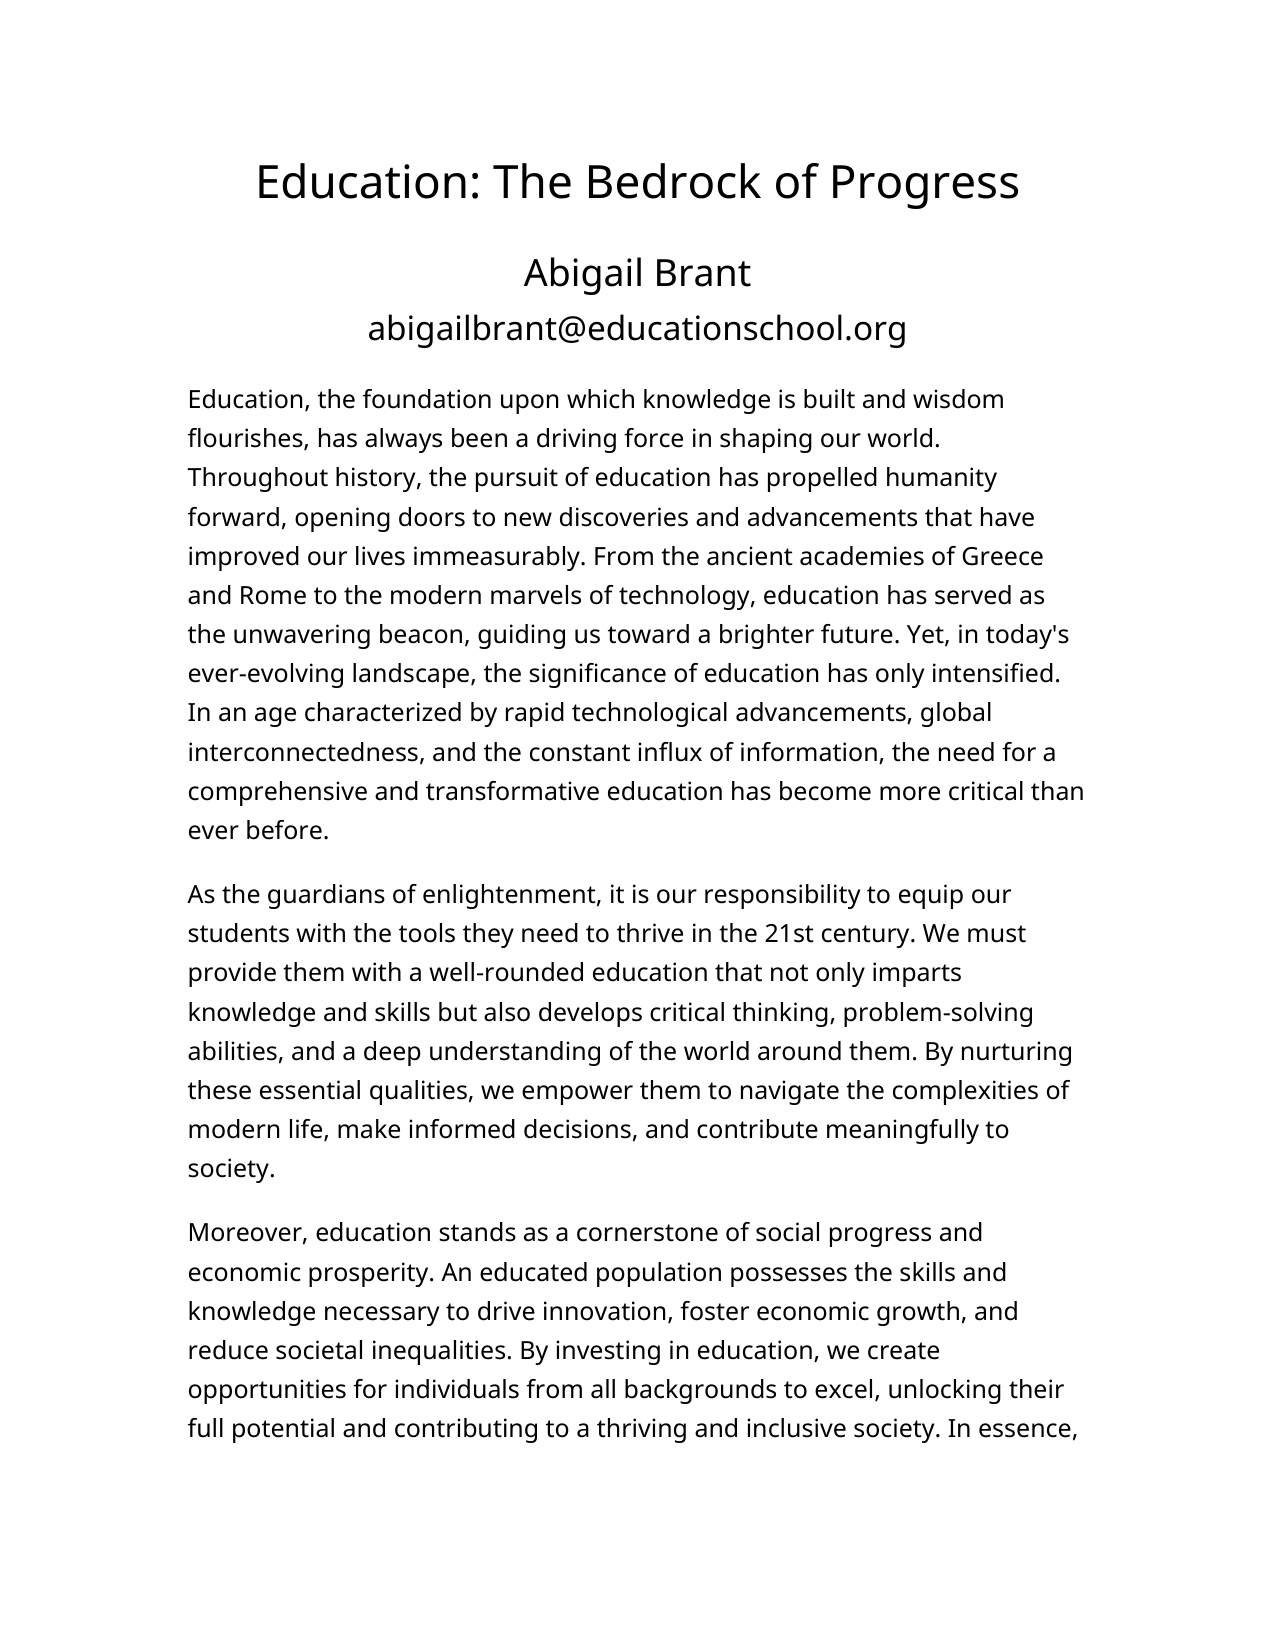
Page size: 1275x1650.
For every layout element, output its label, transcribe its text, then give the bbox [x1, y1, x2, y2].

text As the guardians of enlightenment, it is our responsibility to equip our students with the tools they need to thrive in the 21st century. We must provide them with a well-rounded education that not only imparts knowledge and skills but also develops critical thinking, problem-solving abilities, and a deep understanding of the world around them. By nurturing these essential qualities, we empower them to navigate the complexities of modern life, make informed decisions, and contribute meaningfully to society. [187, 877, 1087, 1185]
text Education, the foundation upon which knowledge is built and wisdom flourishes, has always been a driving force in shaping our world. Throughout history, the pursuit of education has propelled humanity forward, opening doors to new discoveries and advancements that have improved our lives immeasurably. From the ancient academies of Greece and Rome to the modern marvels of technology, education has served as the unwavering beacon, guiding us toward a brighter future. Yet, in today's ever-evolving landscape, the significance of education has only intensified. In an age characterized by rapid technological advancements, global interconnectedness, and the constant influx of information, the need for a comprehensive and transformative education has become more critical than ever before. [187, 382, 1087, 847]
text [187, 1215, 1087, 1445]
text Abigail Brant abigailbrant@educationschool.org [187, 247, 1087, 350]
text Education: The Bedrock of Progress [187, 150, 1087, 212]
